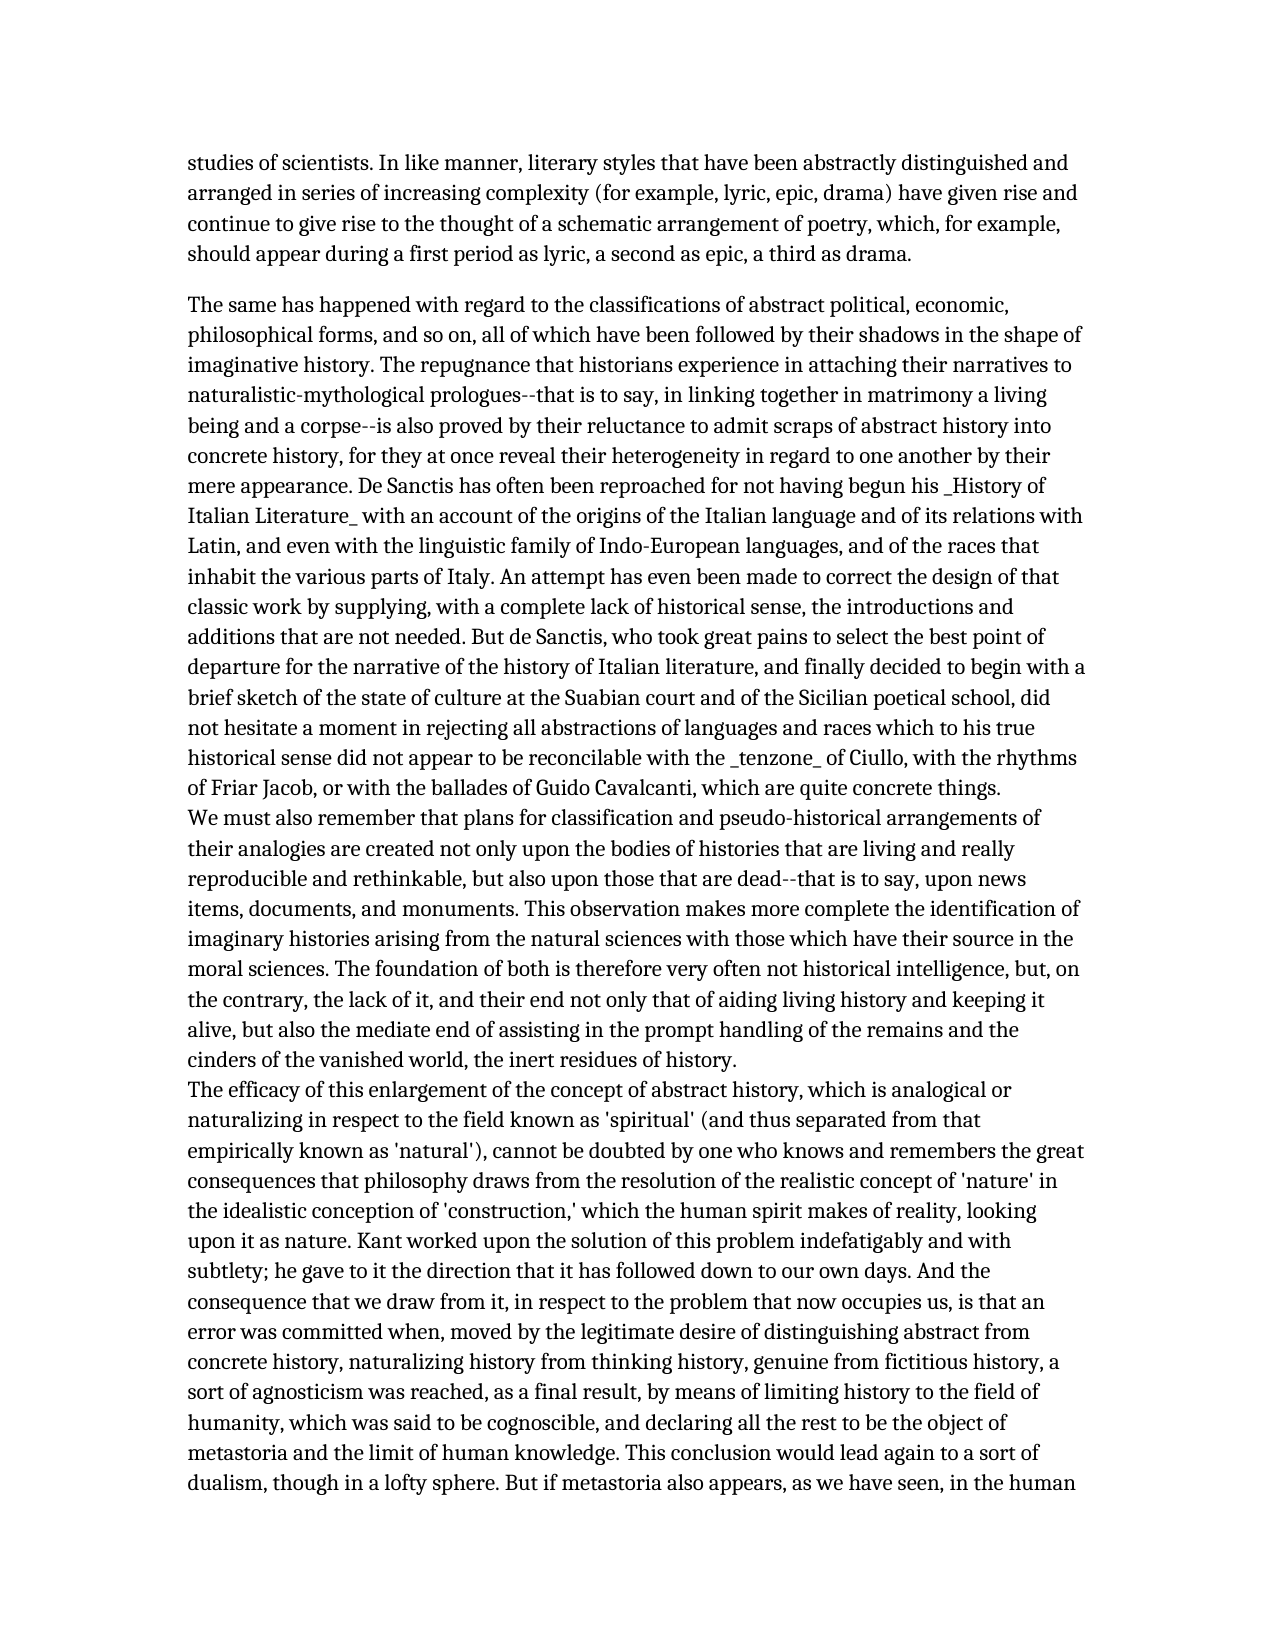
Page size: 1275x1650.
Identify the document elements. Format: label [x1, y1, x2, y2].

text [187, 292, 1087, 1496]
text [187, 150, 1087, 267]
